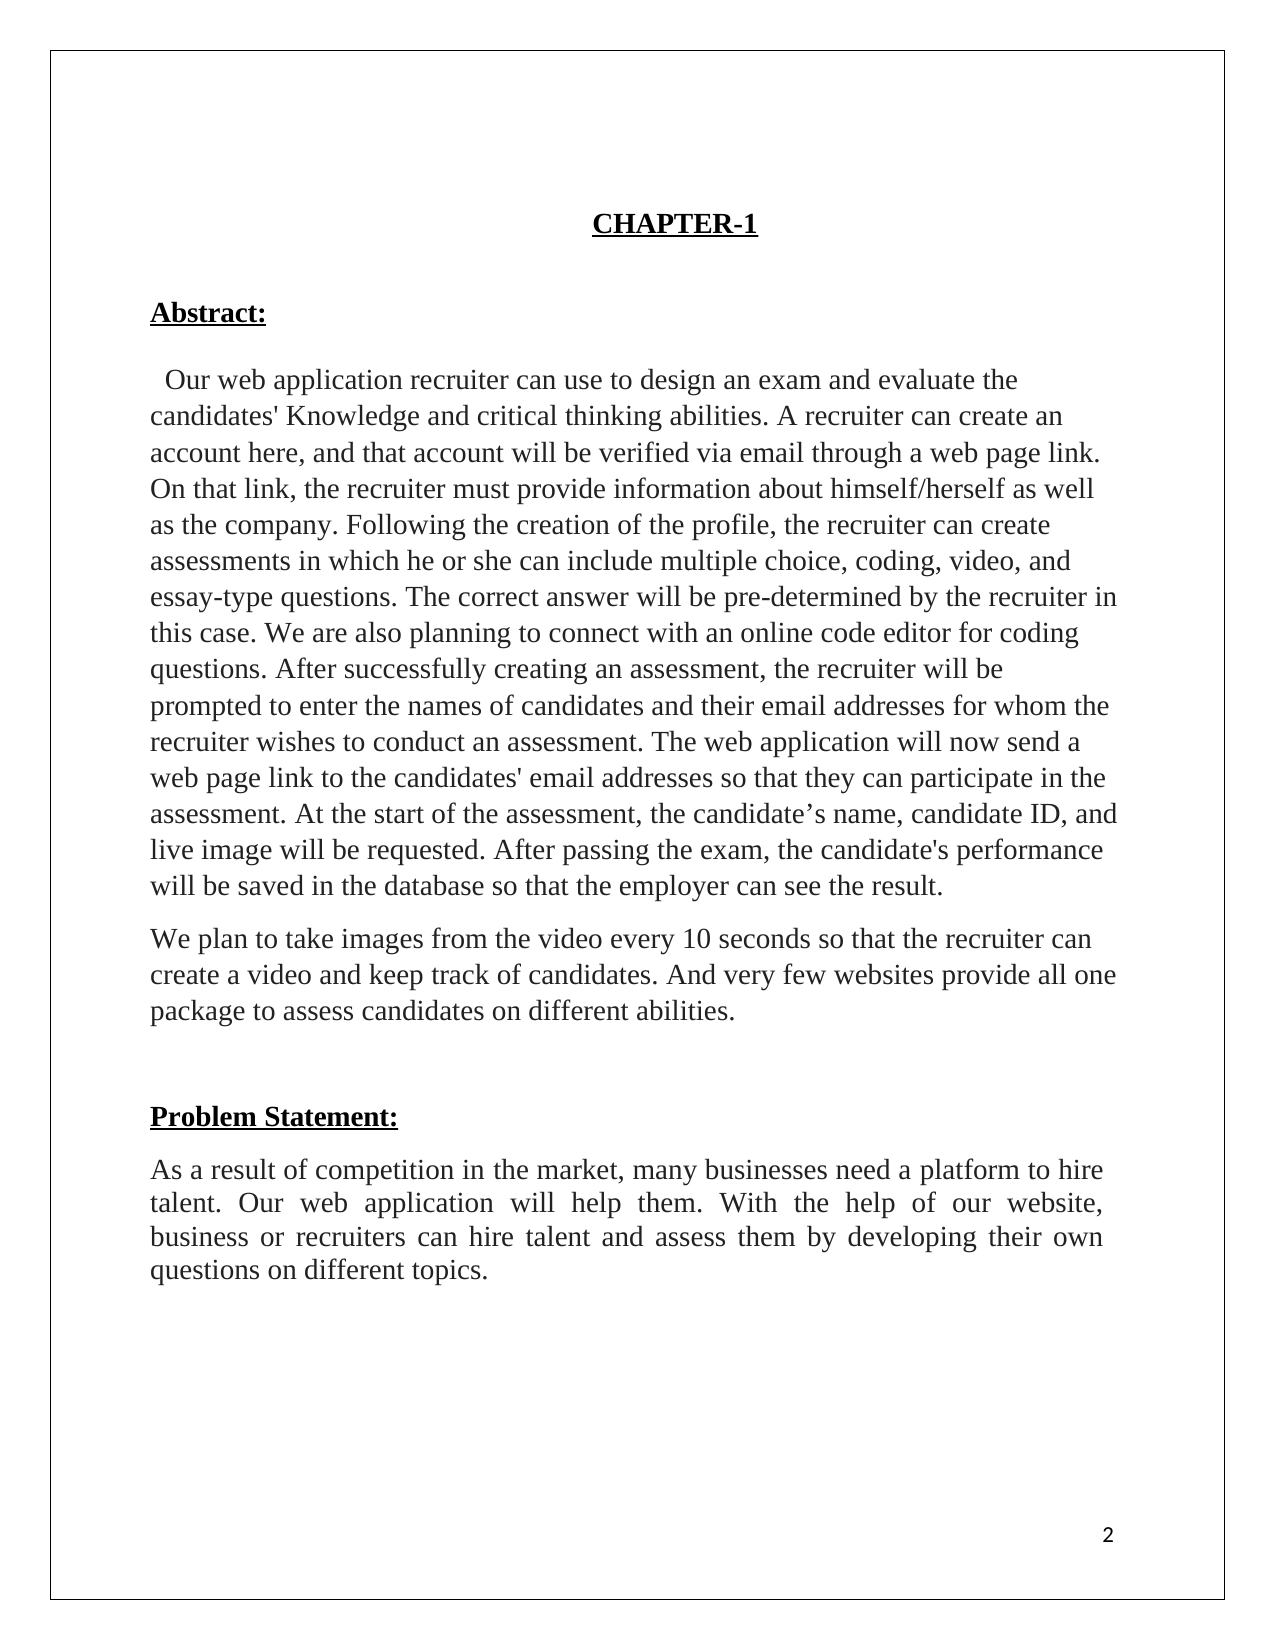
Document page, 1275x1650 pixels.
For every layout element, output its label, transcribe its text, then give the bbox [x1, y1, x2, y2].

text CHAPTER-1 [269, 206, 1081, 239]
text Abstract: [150, 295, 1135, 329]
subtitle Problem Statement: [150, 1099, 1135, 1132]
text assessment. At the start of the assessment, the candidate’s name, candidate ID, and live image will be requested. After passing the exam, the candidate's performance will be saved in the database so that the employer can see the result. [150, 796, 1135, 902]
text As a result of competition in the market, many businesses need a platform to hire talent. Our web application will help them. With the help of our website, business or recruiters can hire talent and assess them by developing their own questions on different topics. [150, 1152, 1104, 1286]
text Our web application recruiter can use to design an exam and evaluate the candidates' Knowledge and critical thinking abilities. A recruiter can create an account here, and that account will be verified via email through a web page link. On that link, the recruiter must provide information about himself/herself as well as the company. Following the creation of the profile, the recruiter can create assessments in which he or she can include multiple choice, coding, video, and essay-type questions. The correct answer will be pre-determined by the recruiter in this case. We are also planning to connect with an online code editor for coding questions. After successfully creating an assessment, the recruiter will be prompted to enter the names of candidates and their email addresses for whom the recruiter wishes to conduct an assessment. The web application will now send a web page link to the candidates' email addresses so that they can participate in the [150, 362, 1122, 793]
text We plan to take images from the video every 10 seconds so that the recruiter can create a video and keep track of candidates. And very few websites provide all one package to assess candidates on different abilities. [150, 921, 1135, 1027]
